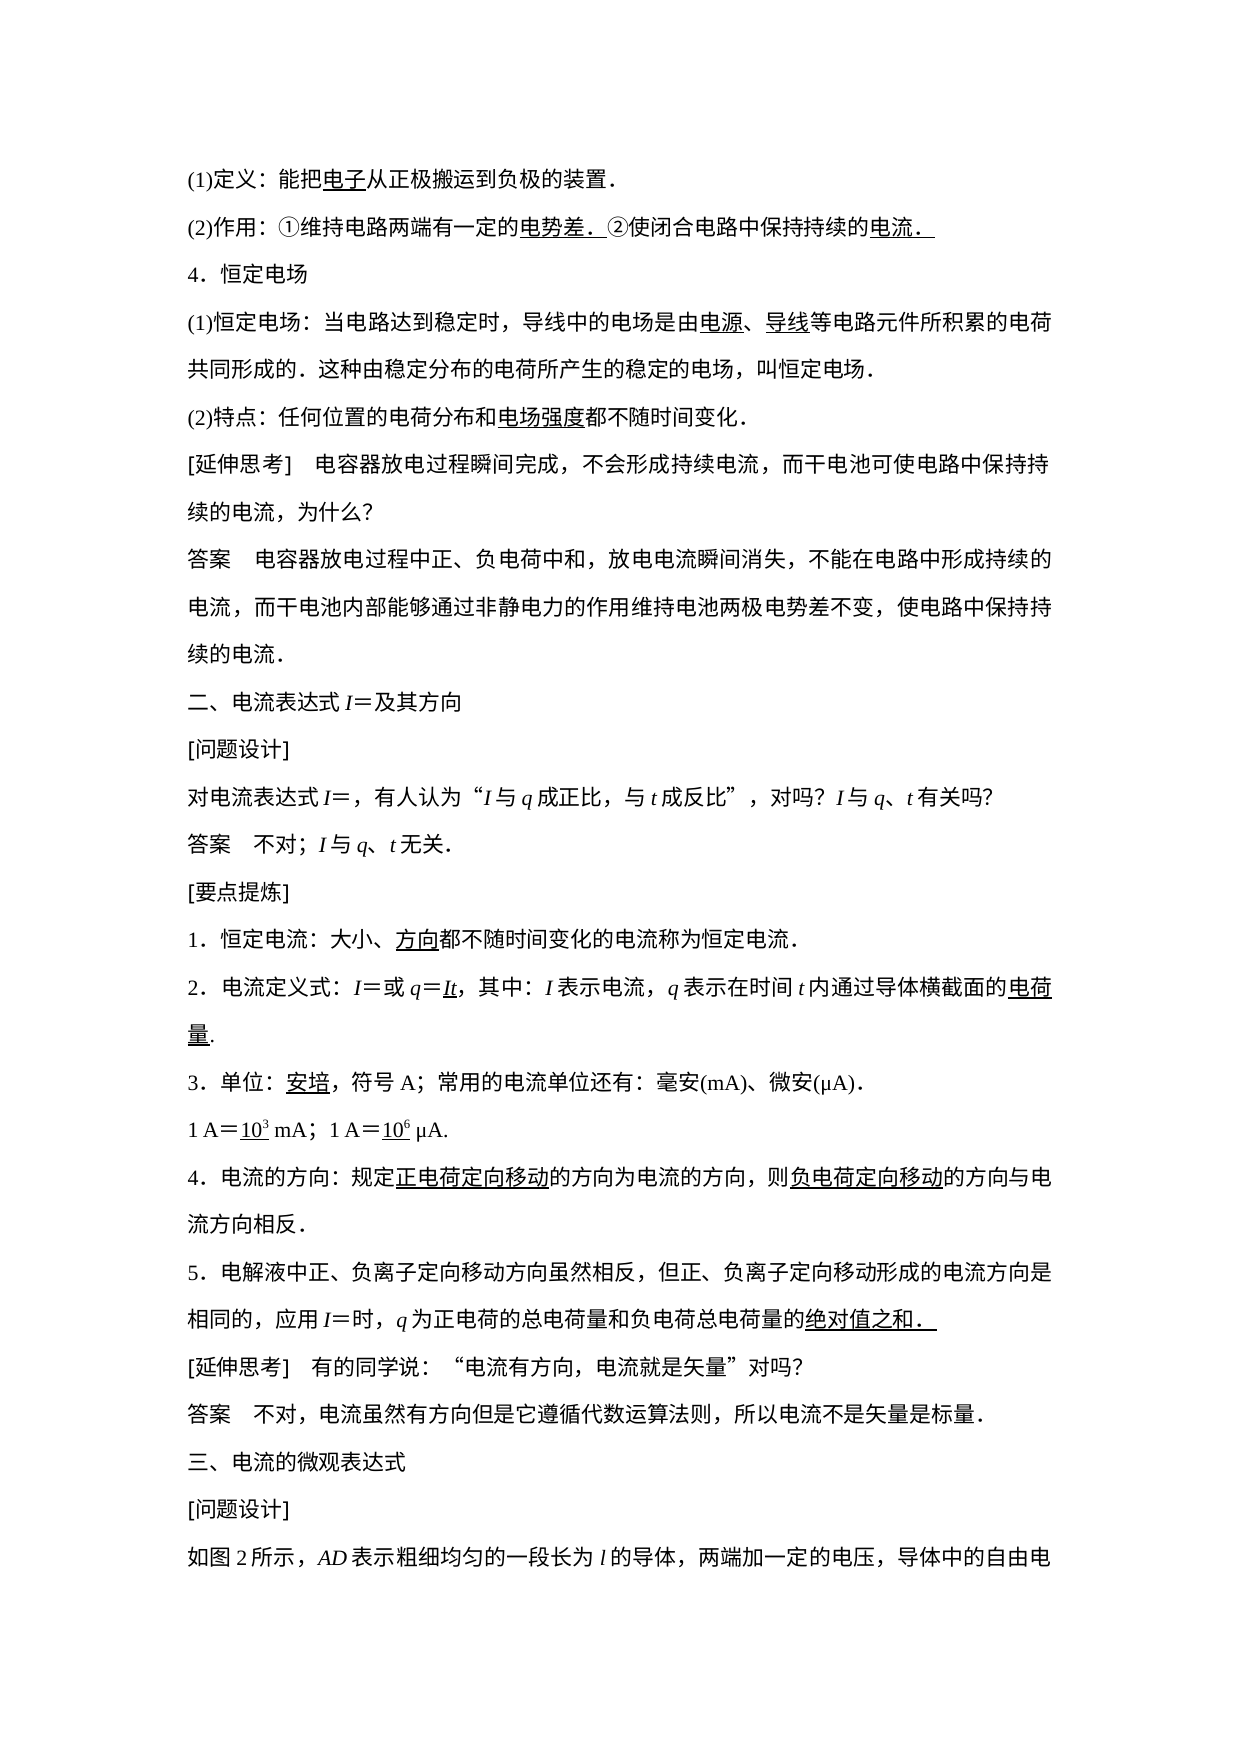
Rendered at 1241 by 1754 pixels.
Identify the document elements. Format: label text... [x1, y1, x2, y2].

text [要点提炼] [187, 875, 1053, 906]
text 答案 不对，电流虽然有方向但是它遵循代数运算法则，所以电流不是矢量是标量． [187, 1397, 1053, 1429]
text [延伸思考] 有的同学说：“电流有方向，电流就是矢量”对吗？ [187, 1350, 1053, 1382]
text 三、电流的微观表达式 [187, 1445, 1053, 1477]
text 4．电流的方向：规定正电荷定向移动的方向为电流的方向，则负电荷定向移动的方向与电流方向相反． [187, 1160, 1053, 1239]
text (1)恒定电场：当电路达到稳定时，导线中的电场是由电源、导线等电路元件所积累的电荷共同形成的．这种由稳定分布的电荷所产生的稳定的电场，叫恒定电场． [187, 304, 1053, 384]
text (1)定义：能把电子从正极搬运到负极的装置． [187, 162, 1053, 194]
text 对电流表达式I＝，有人认为“I与q成正比，与t成反比”，对吗？I与q、t有关吗？ [187, 780, 1053, 811]
text [问题设计] [187, 732, 1053, 764]
text (2)特点：任何位置的电荷分布和电场强度都不随时间变化． [187, 399, 1053, 431]
text 2．电流定义式：I＝或q＝It，其中：I表示电流，q表示在时间t内通过导体横截面的电荷量. [187, 970, 1053, 1049]
text [问题设计] [187, 1492, 1053, 1524]
text 3．单位：安培，符号A；常用的电流单位还有：毫安(mA)、微安(μA)． [187, 1065, 1053, 1096]
text 答案 不对；I与q、t无关． [187, 827, 1053, 859]
text ＝103 mA；＝106 μA. [187, 1112, 1053, 1144]
text 1．恒定电流：大小、方向都不随时间变化的电流称为恒定电流． [187, 922, 1053, 954]
text 答案 电容器放电过程中正、负电荷中和，放电电流瞬间消失，不能在电路中形成持续的电流，而干电池内部能够通过非静电力的作用维持电池两极电势差不变，使电路中保持持续的电流． [187, 542, 1053, 669]
text [延伸思考] 电容器放电过程瞬间完成，不会形成持续电流，而干电池可使电路中保持持续的电流，为什么？ [187, 447, 1053, 526]
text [187, 1540, 1053, 1572]
text 5．电解液中正、负离子定向移动方向虽然相反，但正、负离子定向移动形成的电流方向是相同的，应用I＝时，q为正电荷的总电荷量和负电荷总电荷量的绝对值之和． [187, 1255, 1053, 1334]
text 二、电流表达式I＝及其方向 [187, 684, 1053, 716]
text 4．恒定电场 [187, 257, 1053, 289]
text (2)作用：①维持电路两端有一定的电势差．②使闭合电路中保持持续的电流． [187, 209, 1053, 241]
